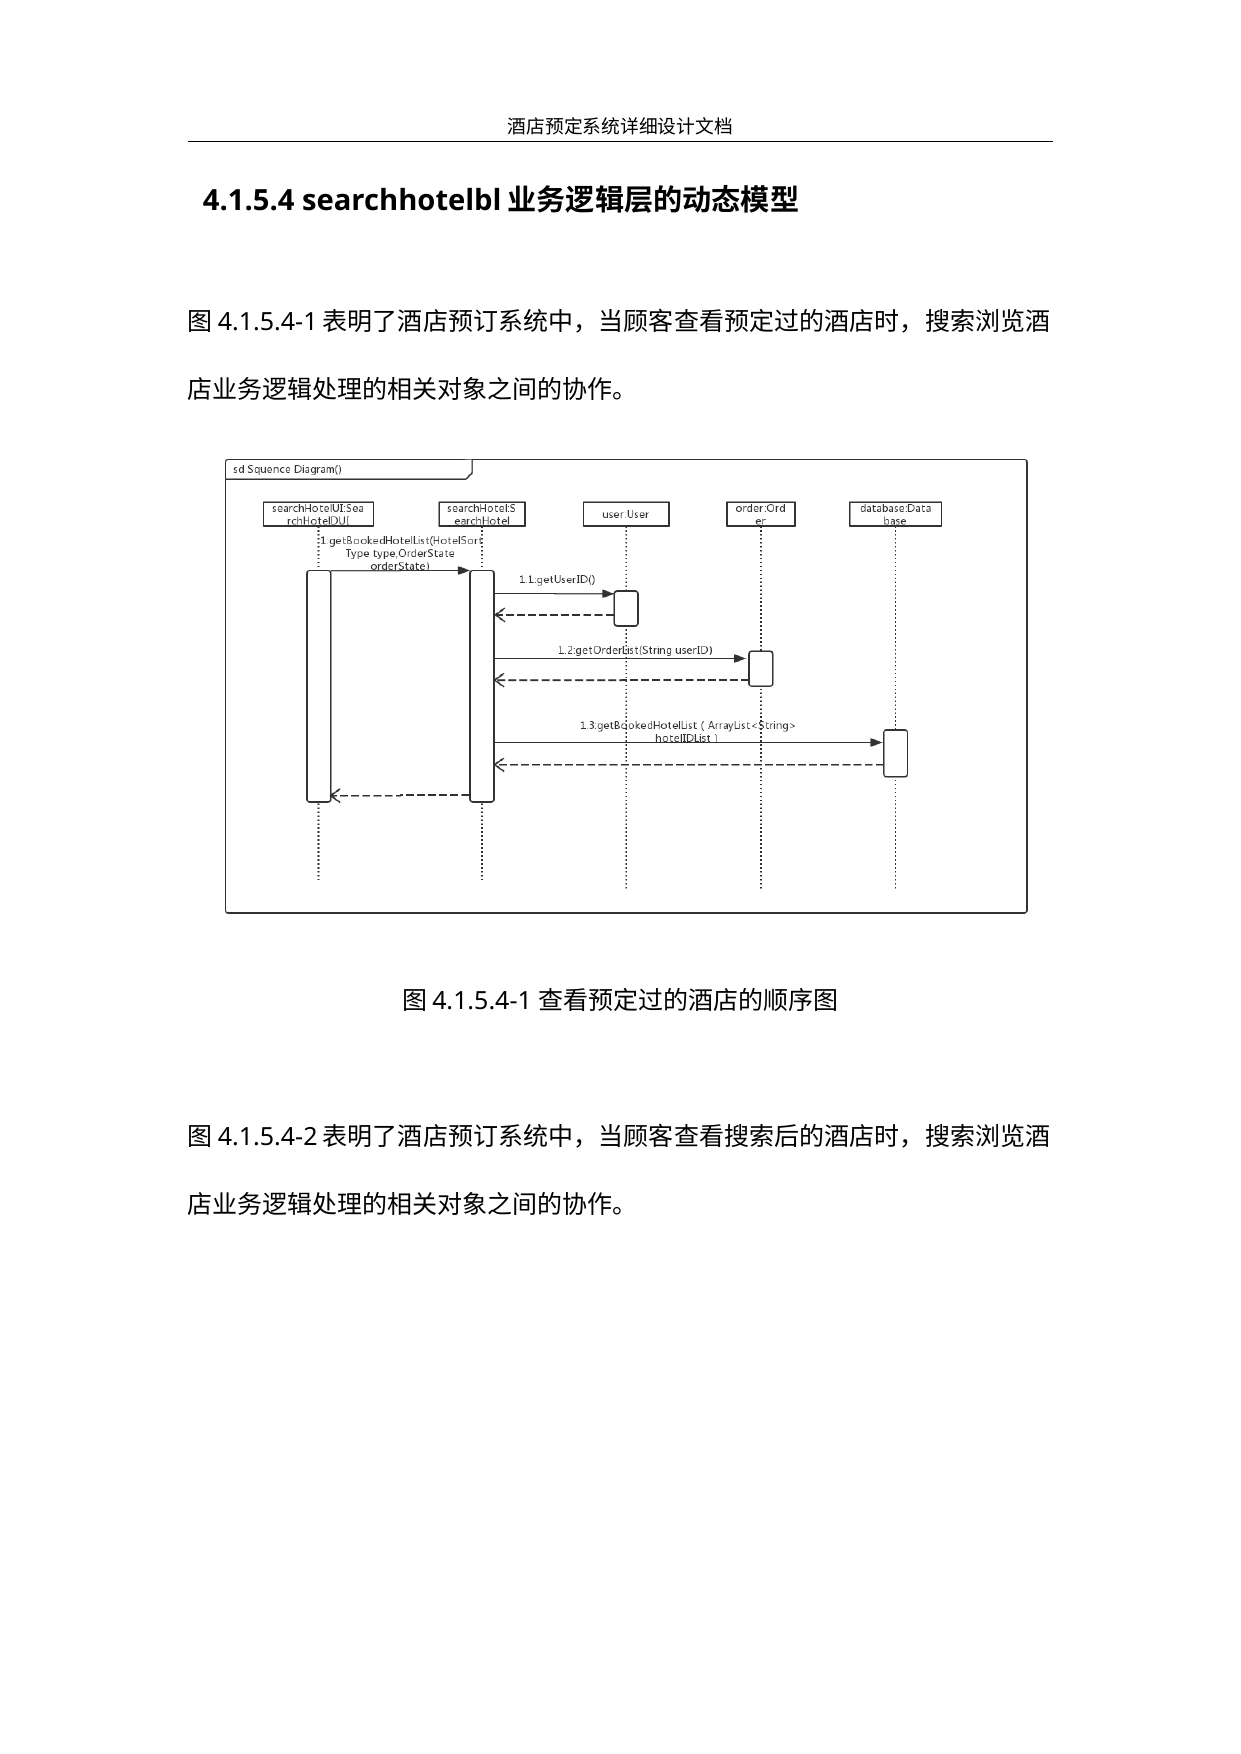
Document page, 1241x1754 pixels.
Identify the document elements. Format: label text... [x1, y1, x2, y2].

picture [187, 421, 1052, 938]
text 图4.1.5.4-2表明了酒店预订系统中，当顾客查看搜索后的酒店时，搜索浏览酒店业务逻辑处理的相关对象之间的协作。 [187, 1101, 1053, 1236]
text 图4.1.5.4-1 查看预定过的酒店的顺序图 [187, 965, 1053, 1033]
subtitle 4.1.5.4 searchhotelbl业务逻辑层的动态模型 [187, 164, 1053, 232]
text 图4.1.5.4-1表明了酒店预订系统中，当顾客查看预定过的酒店时，搜索浏览酒店业务逻辑处理的相关对象之间的协作。 [187, 286, 1053, 421]
